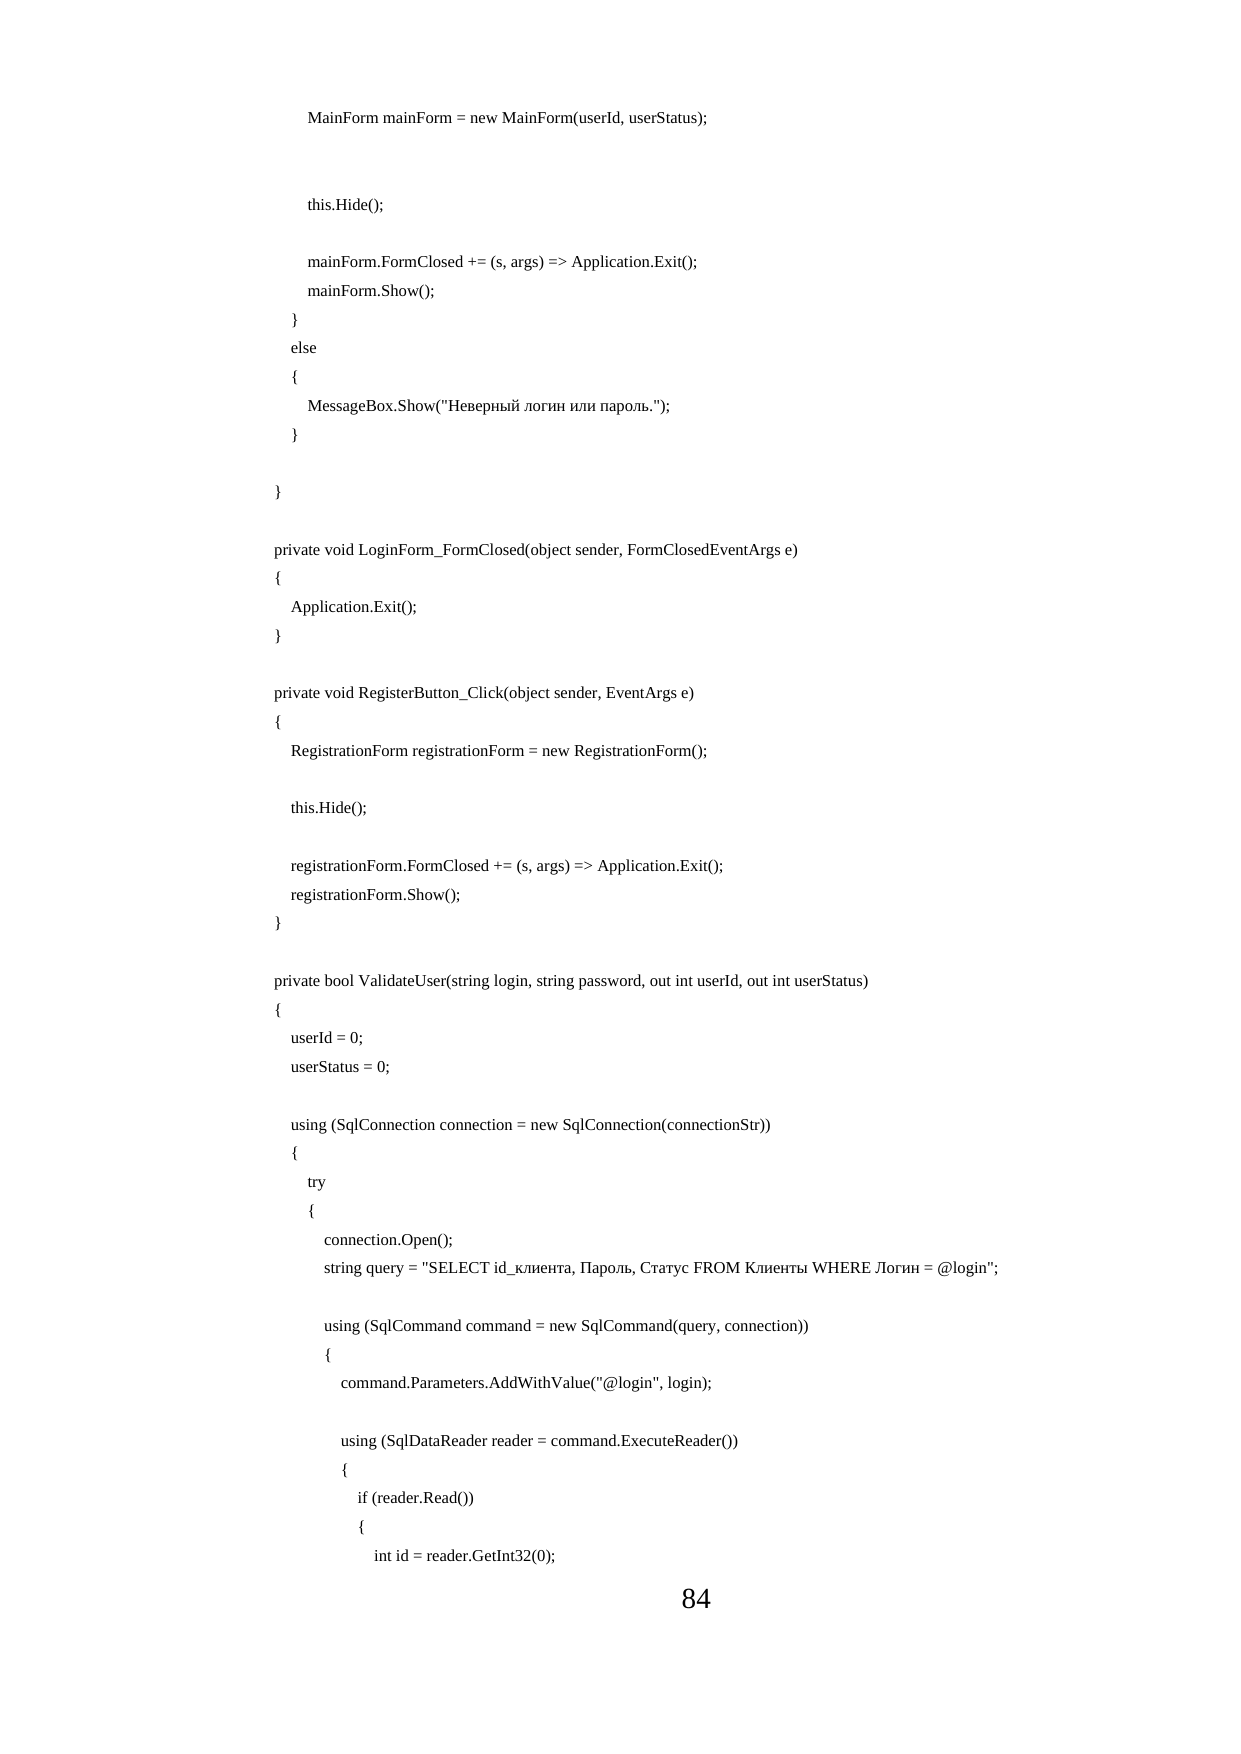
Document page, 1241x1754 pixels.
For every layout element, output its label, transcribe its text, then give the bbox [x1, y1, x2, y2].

text connection.Open(); [167, 1229, 1151, 1249]
text using (SqlDataReader reader = command.ExecuteReader()) [167, 1431, 1151, 1450]
text registrationForm.FormClosed += (s, args) => Application.Exit(); [167, 856, 1151, 875]
text MainForm mainForm = new MainForm(userId, userStatus); [167, 108, 1151, 127]
text } [167, 626, 1151, 645]
text userStatus = 0; [167, 1057, 1151, 1076]
text using (SqlConnection connection = new SqlConnection(connectionStr)) [167, 1114, 1151, 1134]
text private void RegisterButton_Click(object sender, EventArgs e) [167, 683, 1151, 702]
text int id = reader.GetInt32(0); [167, 1546, 1151, 1565]
text Application.Exit(); [167, 597, 1151, 616]
text else [167, 338, 1151, 357]
text try [167, 1172, 1151, 1191]
text mainForm.Show(); [167, 281, 1151, 300]
text { [167, 1517, 1151, 1536]
text RegistrationForm registrationForm = new RegistrationForm(); [167, 741, 1151, 760]
text } [167, 309, 1151, 329]
text } [167, 424, 1151, 444]
text mainForm.FormClosed += (s, args) => Application.Exit(); [167, 252, 1151, 271]
text { [167, 712, 1151, 731]
text { [167, 568, 1151, 587]
text } [167, 482, 1151, 501]
text if (reader.Read()) [167, 1488, 1151, 1507]
text { [167, 1459, 1151, 1479]
text string query = "SELECT id_клиента, Пароль, Статус FROM Клиенты WHERE Логин = @login"; [167, 1258, 1151, 1277]
text userId = 0; [167, 1028, 1151, 1047]
text using (SqlCommand command = new SqlCommand(query, connection)) [167, 1316, 1151, 1335]
text command.Parameters.AddWithValue("@login", login); [167, 1373, 1151, 1392]
text MessageBox.Show("Неверный логин или пароль."); [167, 396, 1151, 415]
text { [167, 999, 1151, 1019]
text private void LoginForm_FormClosed(object sender, FormClosedEventArgs e) [167, 539, 1151, 559]
text } [167, 913, 1151, 932]
text this.Hide(); [167, 798, 1151, 817]
text { [167, 1143, 1151, 1162]
text { [167, 1344, 1151, 1364]
text registrationForm.Show(); [167, 884, 1151, 904]
text { [167, 367, 1151, 386]
text this.Hide(); [167, 194, 1151, 214]
text { [167, 1201, 1151, 1220]
text private bool ValidateUser(string login, string password, out int userId, out int userStatus) [167, 971, 1151, 990]
